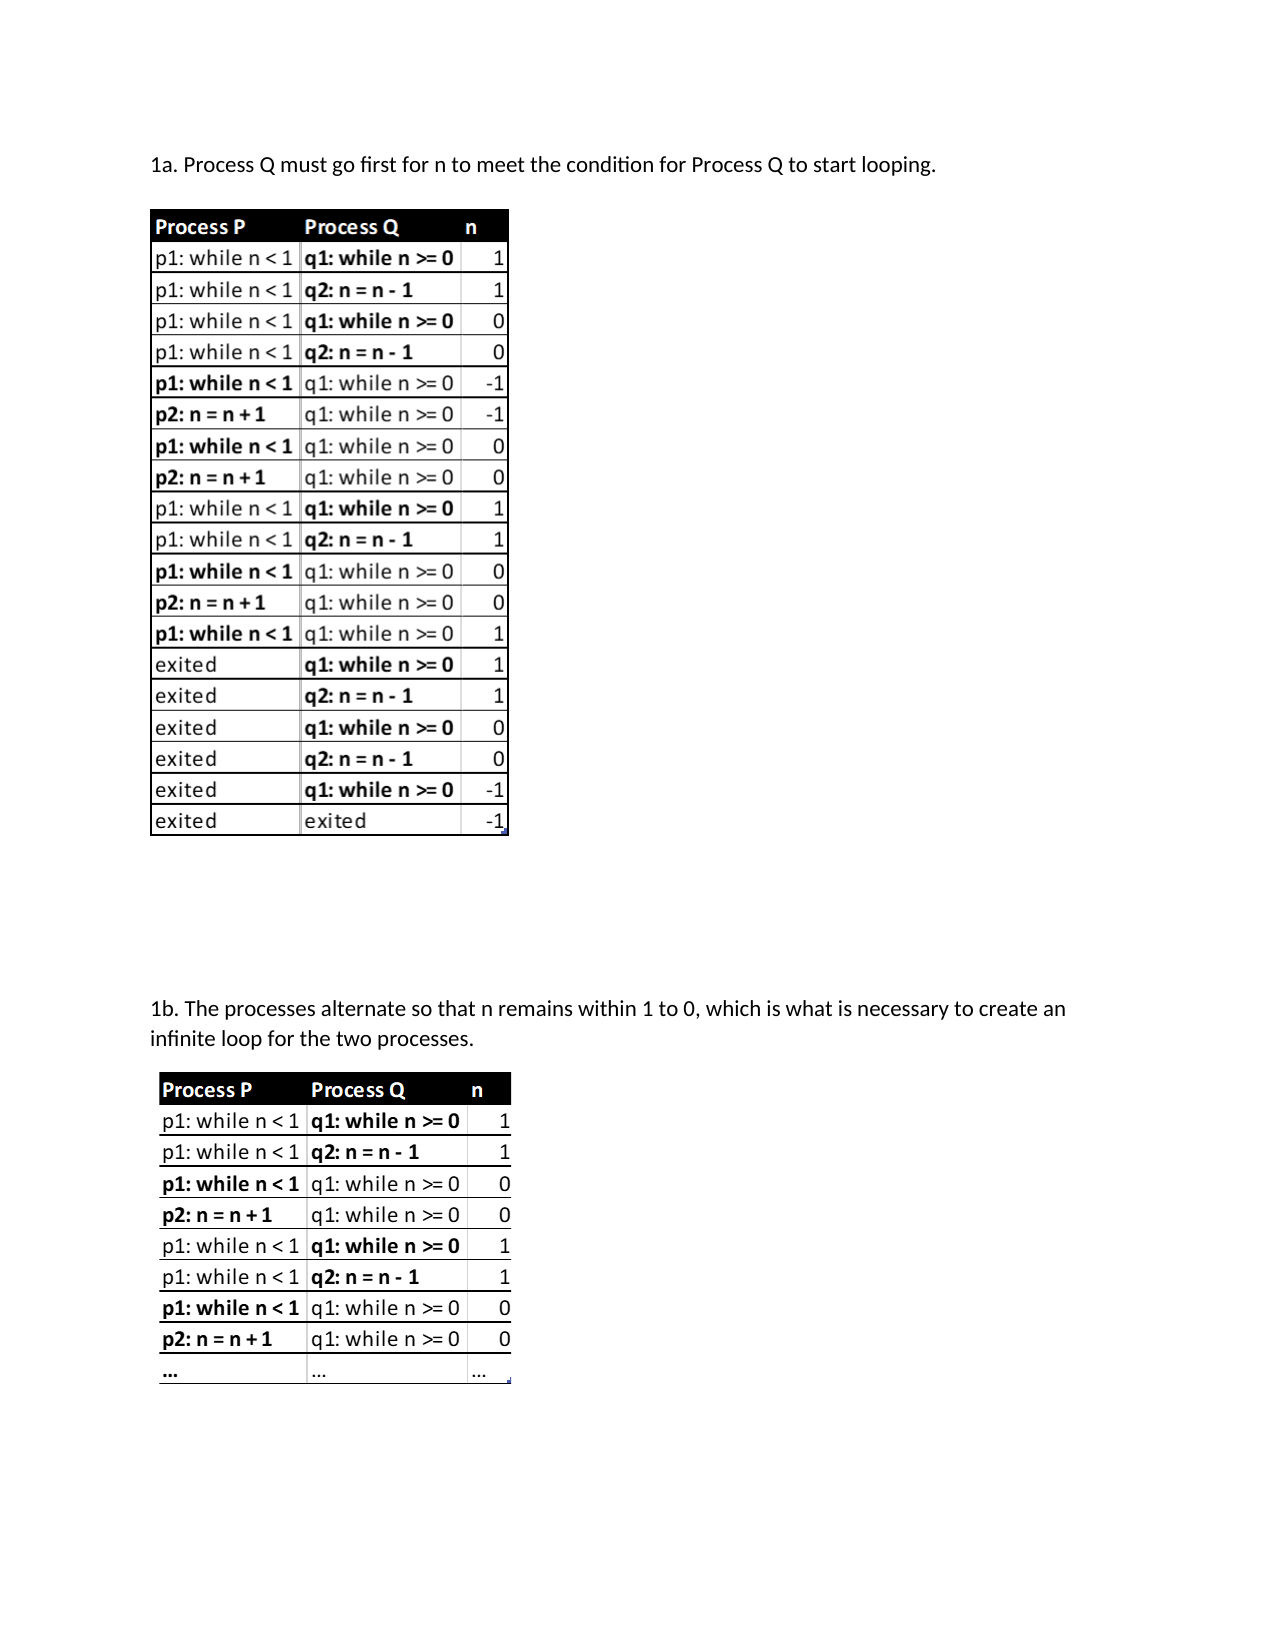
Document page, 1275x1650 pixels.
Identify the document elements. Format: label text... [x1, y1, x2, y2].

picture [150, 209, 509, 837]
text 1b. The processes alternate so that n remains within 1 to 0, which is what is necessary to create an infinite loop for the two processes. [150, 994, 1125, 1052]
picture [157, 1072, 511, 1381]
text 1a. Process Q must go first for n to meet the condition for Process Q to start looping. [150, 150, 1125, 178]
